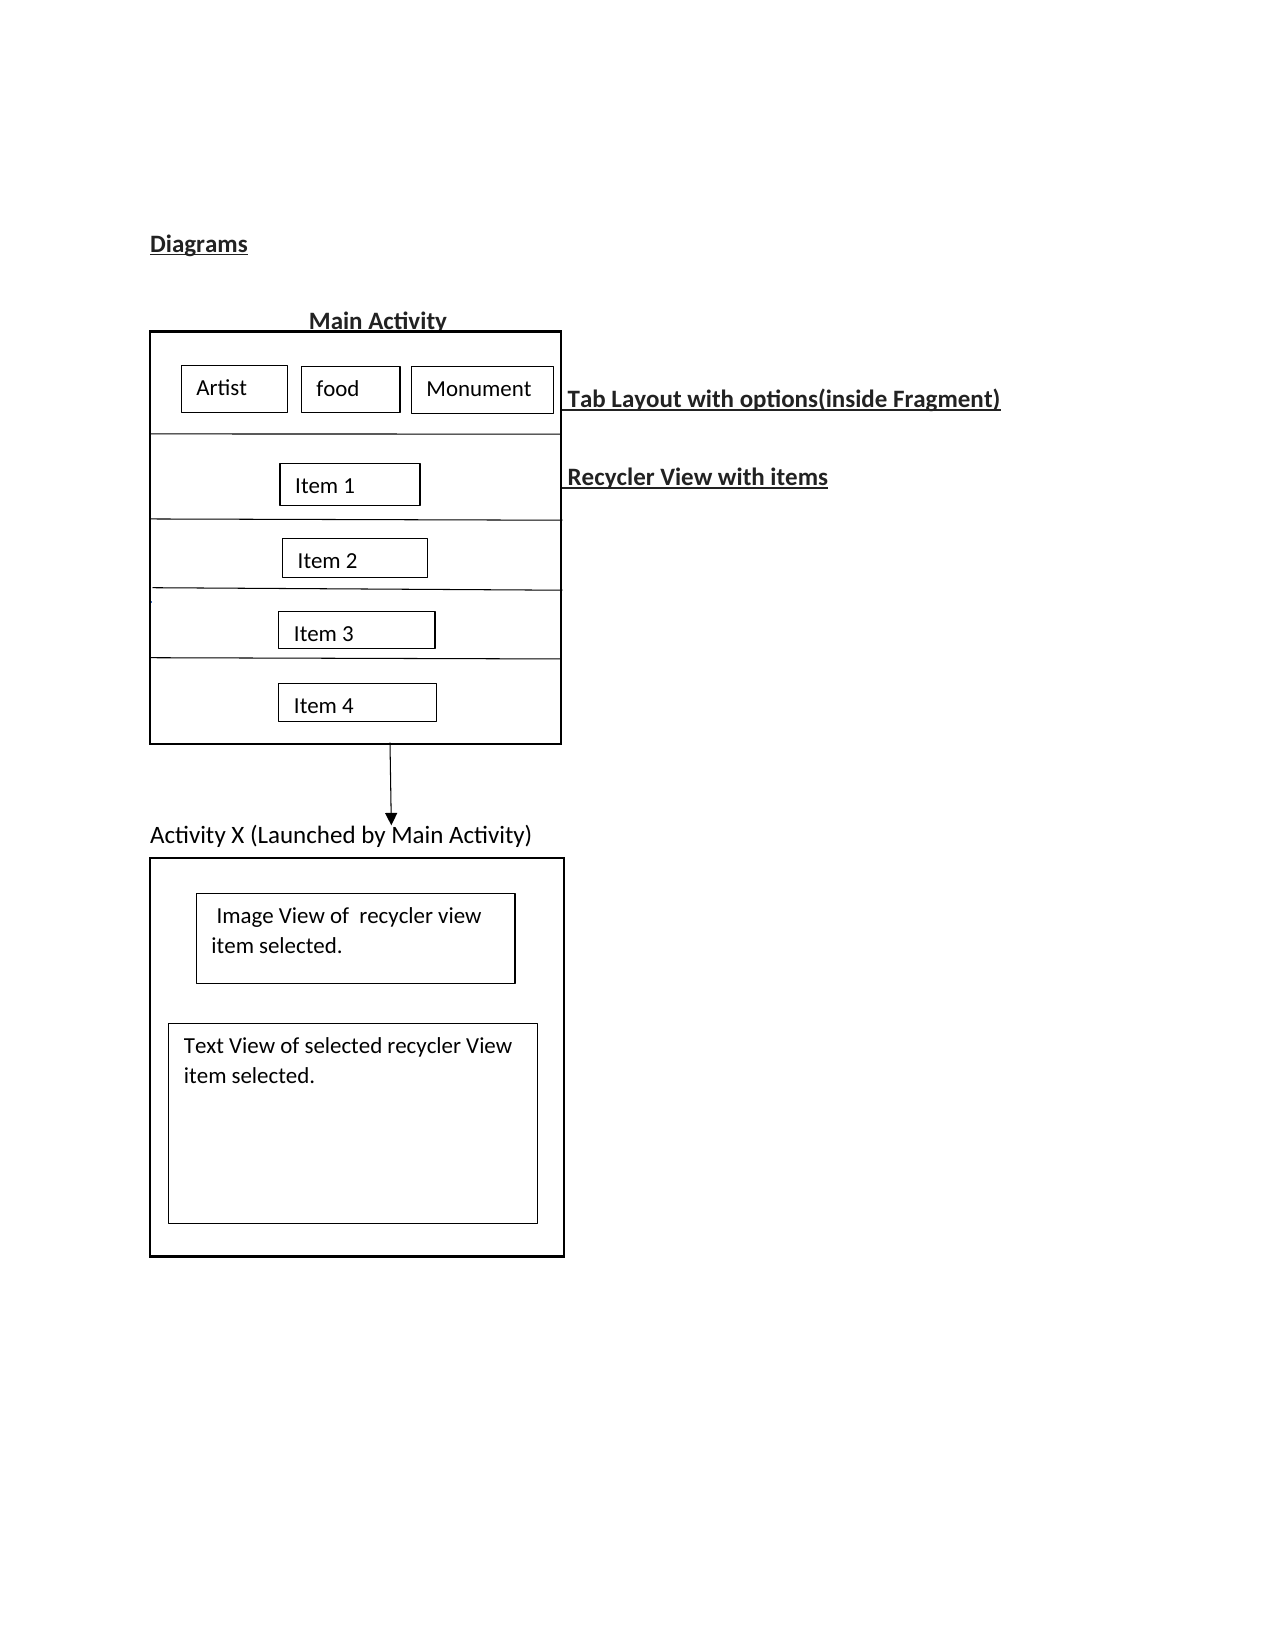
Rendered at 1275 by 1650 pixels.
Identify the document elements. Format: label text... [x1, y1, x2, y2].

text Recycler View with items [562, 461, 1125, 491]
text Diagrams [150, 228, 1125, 258]
text Tab Layout with options(inside Fragment) [562, 383, 1125, 414]
text Activity X (Launched by Main Activity) [150, 819, 1125, 849]
text Main Activity [150, 305, 1125, 336]
